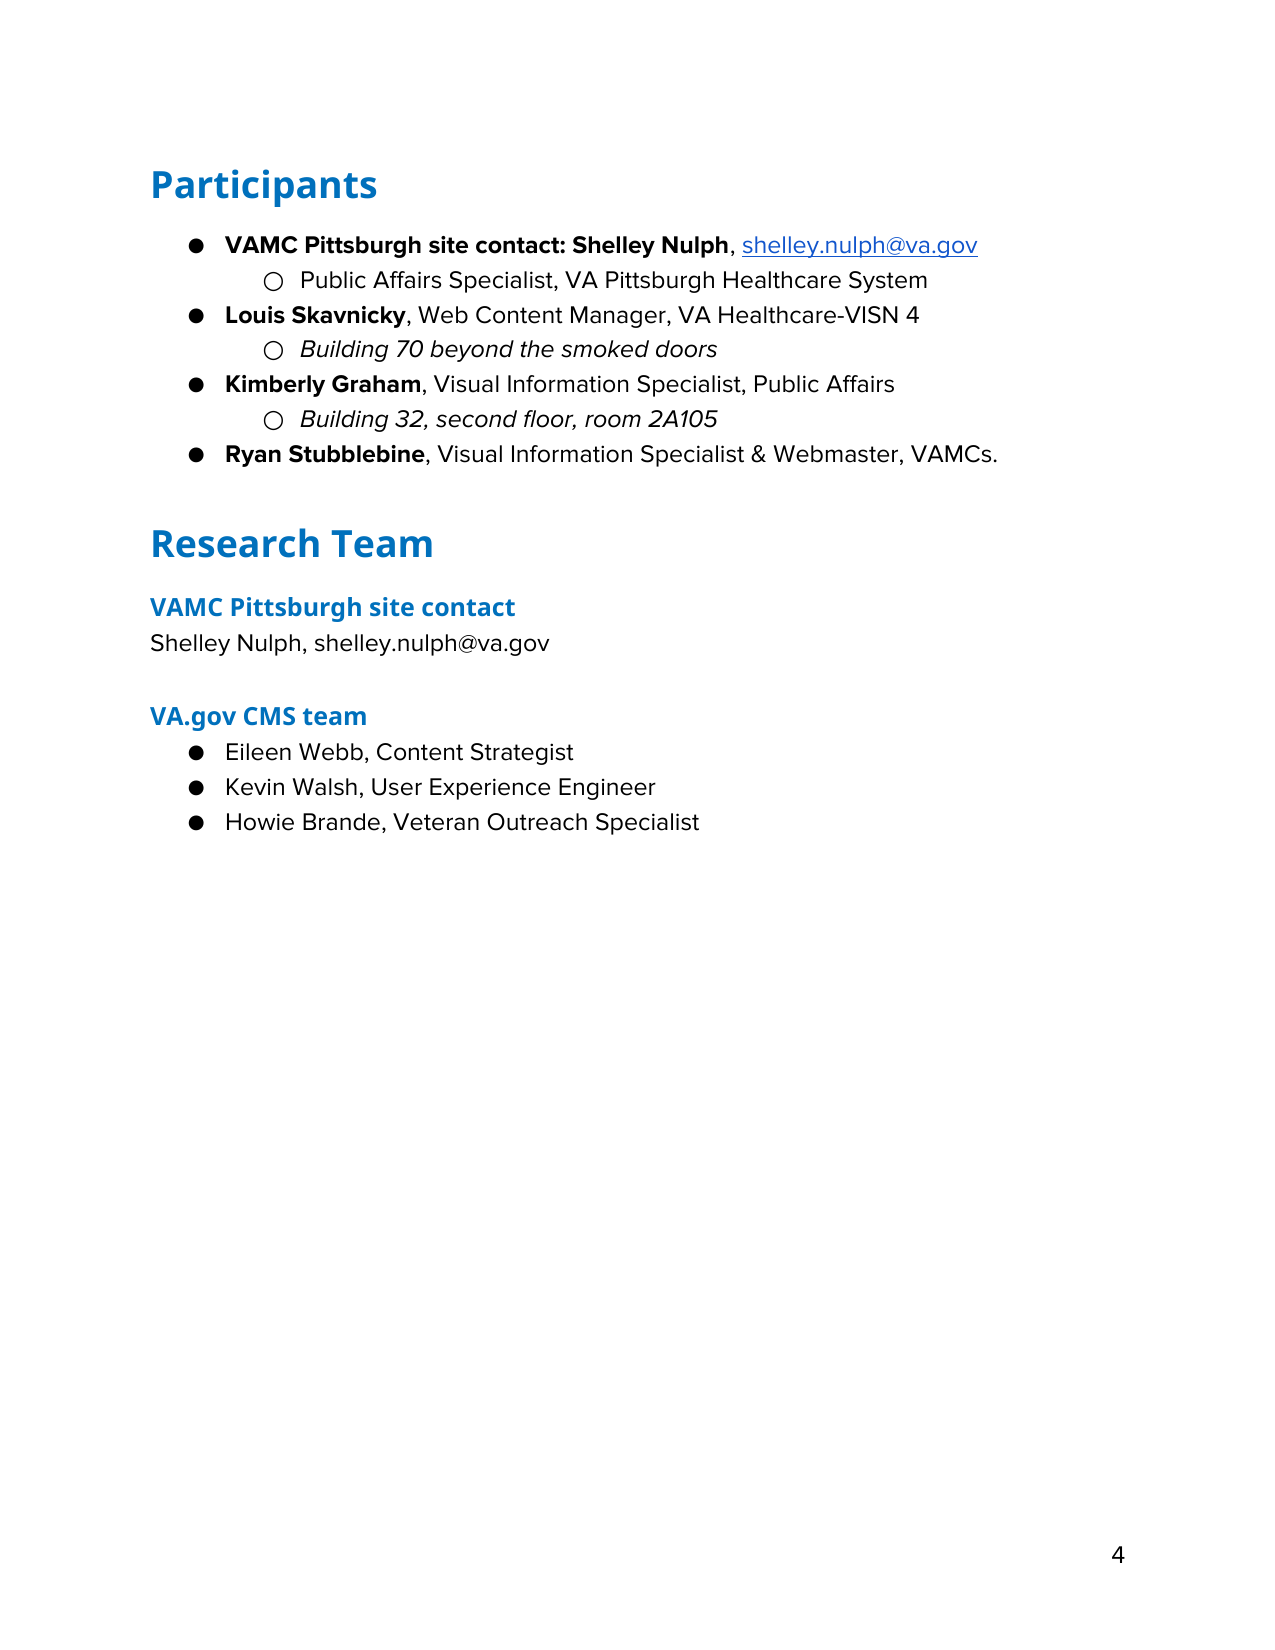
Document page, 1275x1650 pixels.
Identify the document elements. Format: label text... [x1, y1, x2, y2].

list Ryan Stubblebine, Visual Information Specialist & Webmaster, VAMCs. [187, 439, 1125, 470]
list Building 32, second floor, room 2A105 [262, 405, 1125, 435]
list Howie Brande, Veteran Outreach Specialist [187, 807, 1125, 838]
list Building 70 beyond the smoked doors [262, 335, 1125, 365]
list Public Affairs Specialist, VA Pittsburgh Healthcare System [262, 265, 1125, 296]
text Shelley Nulph, shelley.nulph@va.gov [150, 629, 1125, 659]
list Kevin Walsh, User Experience Engineer [187, 773, 1125, 803]
subtitle VAMC Pittsburgh site contact [150, 589, 1125, 624]
subtitle Participants [150, 158, 1125, 209]
list VAMC Pittsburgh site contact: Shelley Nulph, shelley.nulph@va.gov [187, 230, 1125, 261]
list Louis Skavnicky, Web Content Manager, VA Healthcare-VISN 4 [187, 300, 1125, 330]
list Kimberly Graham, Visual Information Specialist, Public Affairs [187, 370, 1125, 400]
subtitle VA.gov CMS team [150, 698, 1125, 733]
list Eileen Webb, Content Strategist [187, 738, 1125, 768]
subtitle Research Team [150, 518, 1125, 569]
